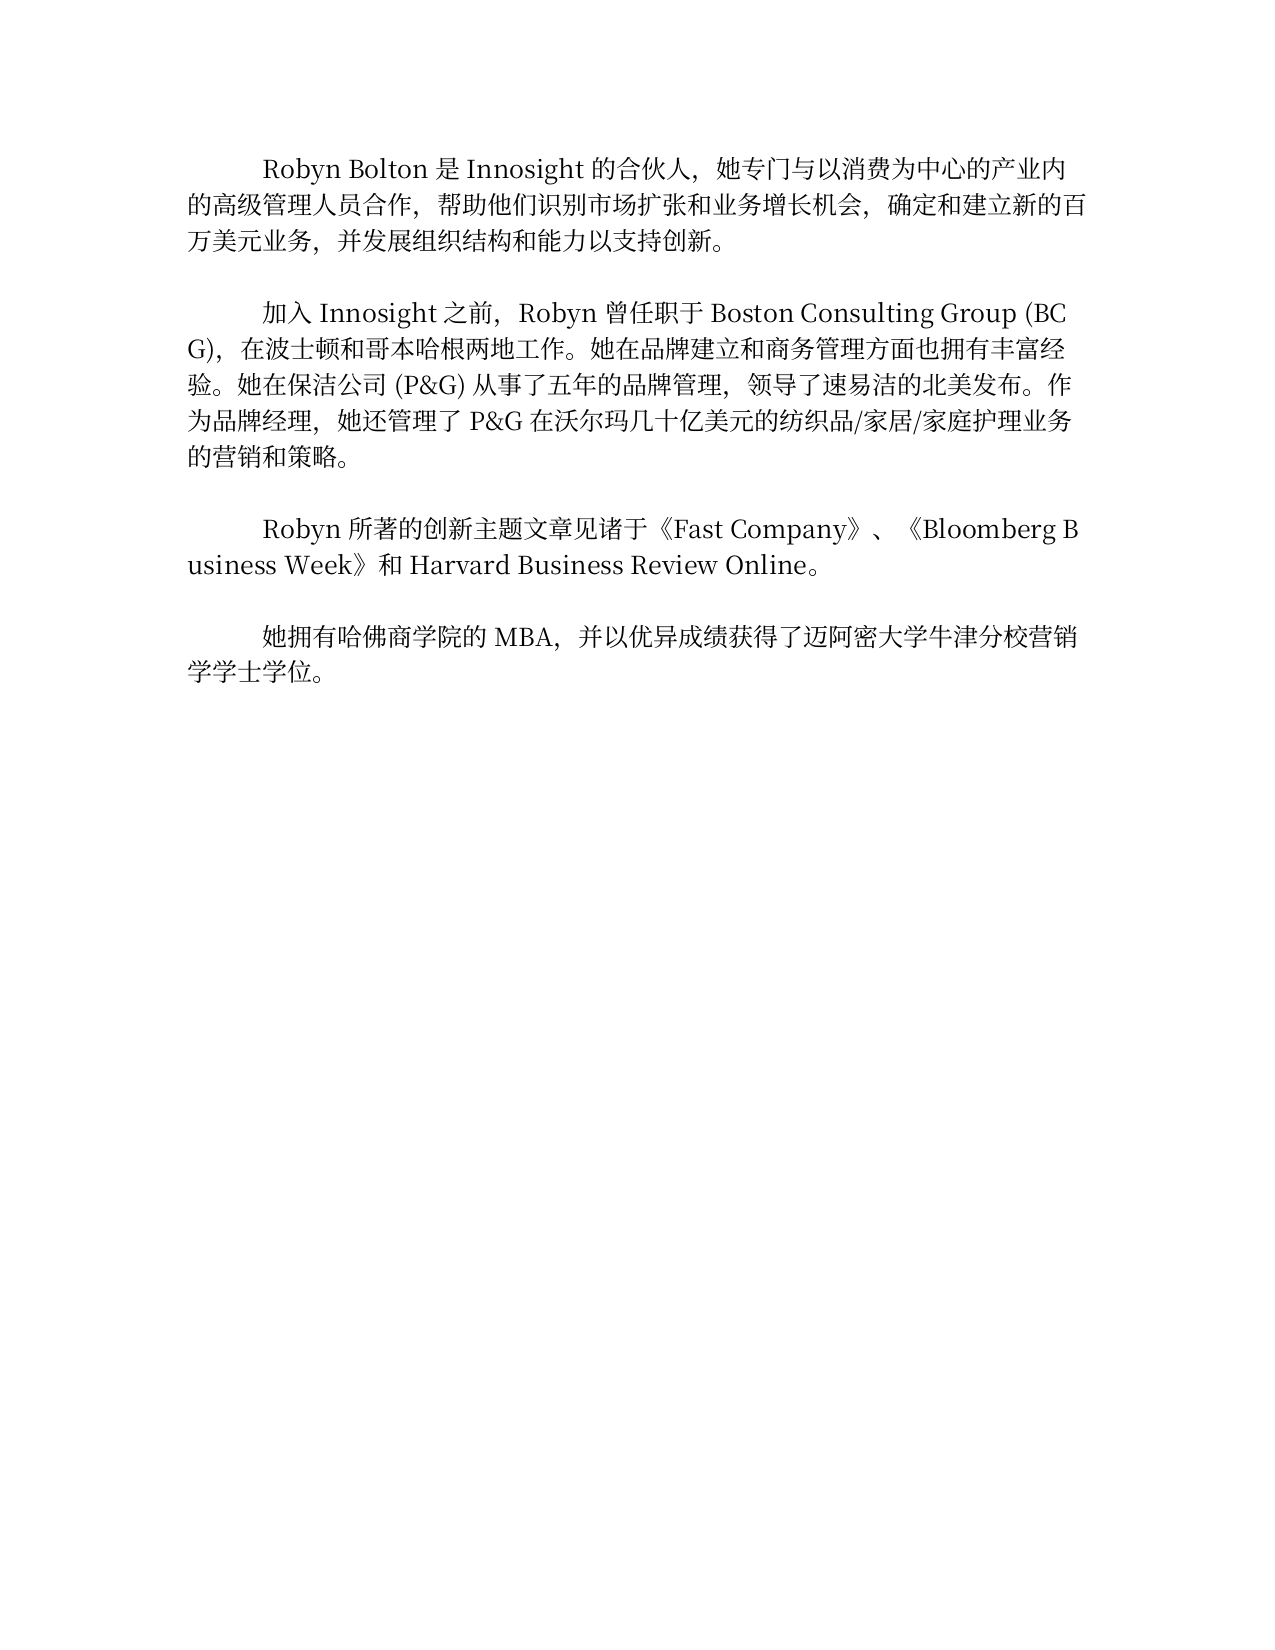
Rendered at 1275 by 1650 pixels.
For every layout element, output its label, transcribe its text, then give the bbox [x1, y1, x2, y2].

text Robyn 所著的创新主题文章见诸于《Fast Company》、《Bloomberg Business Week》和 Harvard Business Review Online。 [187, 509, 1087, 581]
text 她拥有哈佛商学院的 MBA，并以优异成绩获得了迈阿密大学牛津分校营销学学士学位。 [187, 617, 1087, 689]
text Robyn Bolton 是 Innosight 的合伙人，她专门与以消费为中心的产业内的高级管理人员合作，帮助他们识别市场扩张和业务增长机会，确定和建立新的百万美元业务，并发展组织结构和能力以支持创新。 [187, 150, 1087, 258]
text 加入 Innosight 之前，Robyn 曾任职于 Boston Consulting Group (BCG)，在波士顿和哥本哈根两地工作。她在品牌建立和商务管理方面也拥有丰富经验。她在保洁公司 (P&G) 从事了五年的品牌管理，领导了速易洁的北美发布。作为品牌经理，她还管理了 P&G 在沃尔玛几十亿美元的纺织品/家居/家庭护理业务的营销和策略。 [187, 294, 1087, 473]
